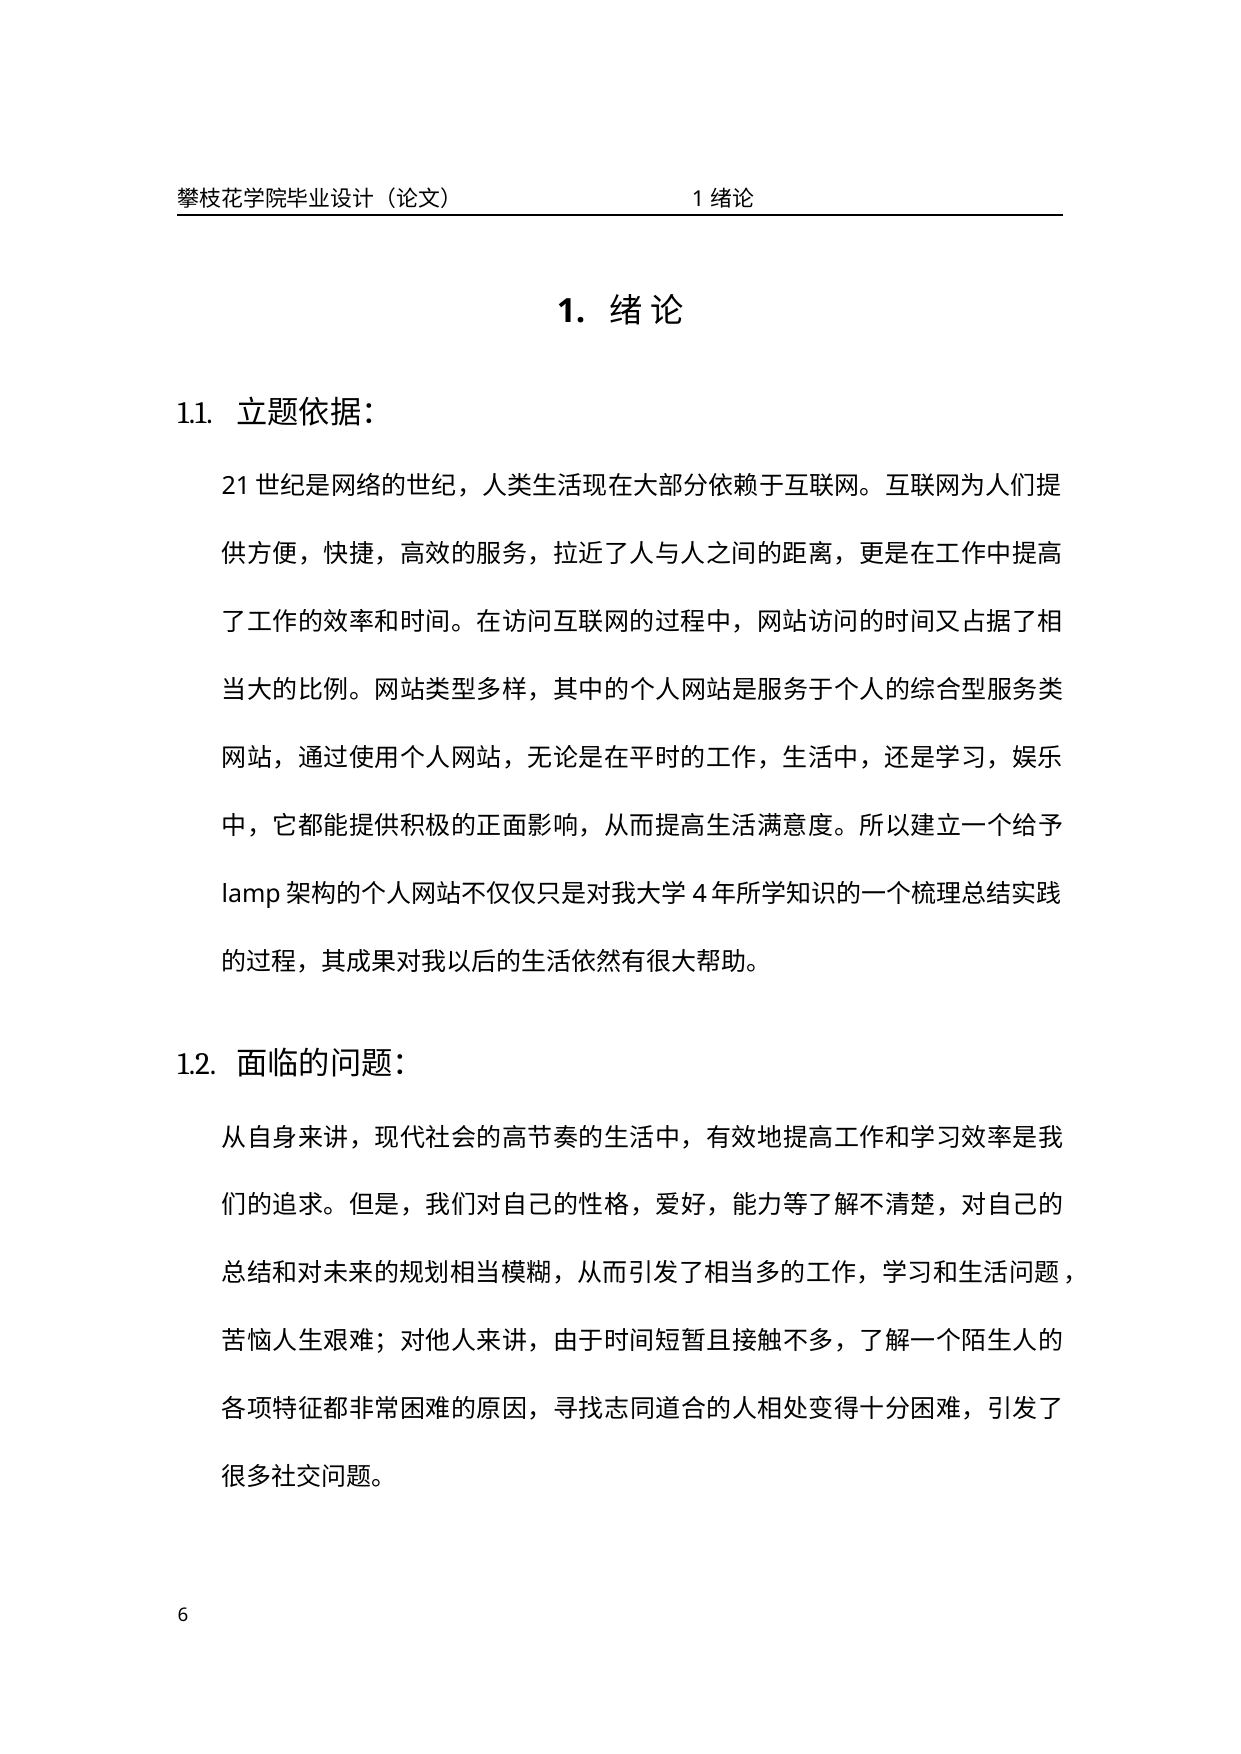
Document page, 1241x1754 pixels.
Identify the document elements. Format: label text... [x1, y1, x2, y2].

list 21世纪是网络的世纪，人类生活现在大部分依赖于互联网。互联网为人们提供方便，快捷，高效的服务，拉近了人与人之间的距离，更是在工作中提高了工作的效率和时间。在访问互联网的过程中，网站访问的时间又占据了相当大的比例。网站类型多样，其中的个人网站是服务于个人的综合型服务类网站，通过使用个人网站，无论是在平时的工作，生活中，还是学习，娱乐中，它都能提供积极的正面影响，从而提高生活满意度。所以建立一个给予lamp架构的个人网站不仅仅只是对我大学4年所学知识的一个梳理总结实践的过程，其成果对我以后的生活依然有很大帮助。 [221, 450, 1063, 993]
subtitle 面临的问题： [177, 1027, 1063, 1095]
subtitle 绪 论 [177, 274, 1063, 342]
list 从自身来讲，现代社会的高节奏的生活中，有效地提高工作和学习效率是我们的追求。但是，我们对自己的性格，爱好，能力等了解不清楚，对自己的总结和对未来的规划相当模糊，从而引发了相当多的工作，学习和生活问题，苦恼人生艰难；对他人来讲，由于时间短暂且接触不多，了解一个陌生人的各项特征都非常困难的原因，寻找志同道合的人相处变得十分困难，引发了很多社交问题。 [221, 1101, 1063, 1509]
subtitle 立题依据： [177, 376, 1063, 443]
